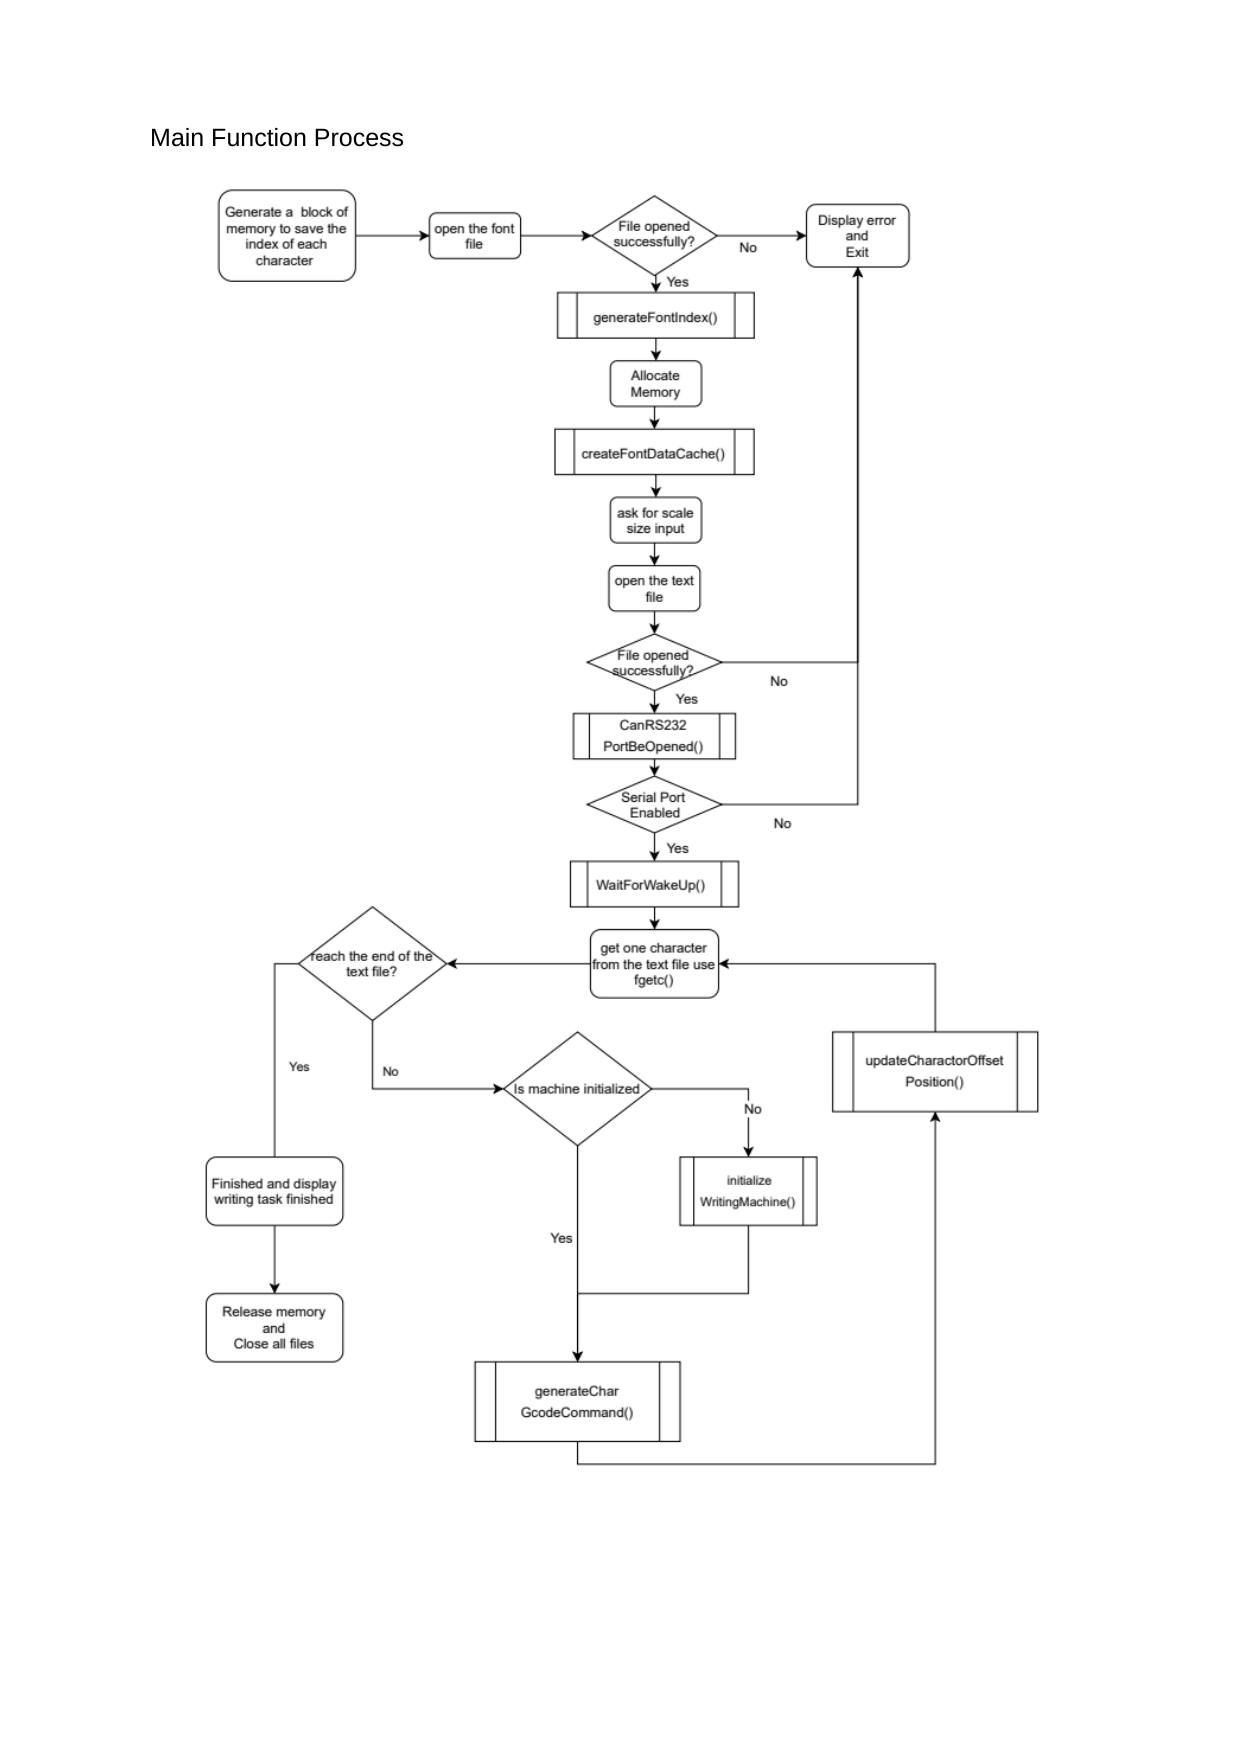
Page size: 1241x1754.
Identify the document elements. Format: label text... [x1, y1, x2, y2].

text Main Function Process [150, 123, 1090, 152]
